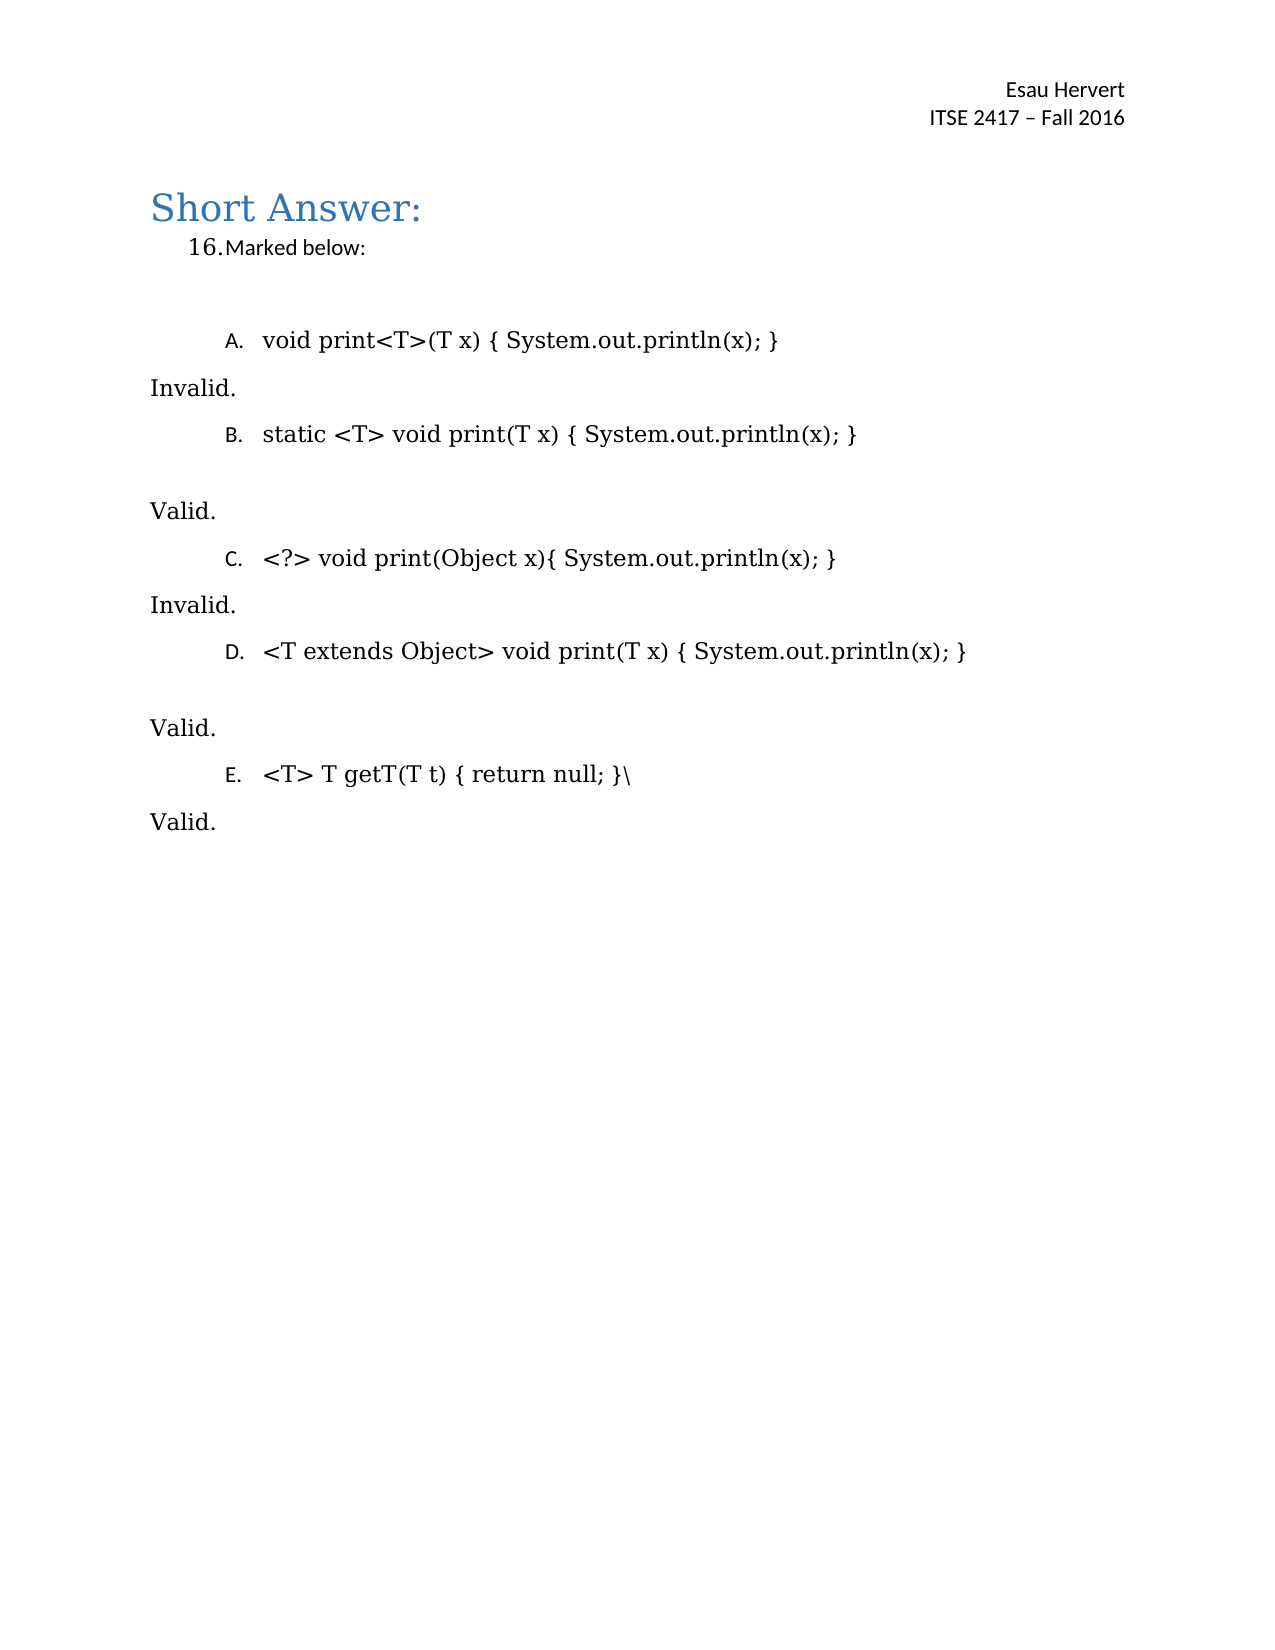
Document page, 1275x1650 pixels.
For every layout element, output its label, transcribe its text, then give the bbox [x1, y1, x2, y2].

text Invalid. [150, 373, 1125, 401]
list Marked below: [187, 233, 1125, 261]
text Valid. [150, 807, 1125, 835]
list <?> void print(Object x){ System.out.println(x); } [225, 543, 1125, 572]
text Valid. [150, 497, 1125, 524]
list <T extends Object> void print(T x) { System.out.println(x); } [225, 637, 1125, 665]
text Invalid. [150, 591, 1125, 618]
list void print<T>(T x) { System.out.println(x); } [225, 326, 1125, 355]
subtitle Short Answer: [150, 184, 1125, 229]
list <T> T getT(T t) { return null; }\ [225, 760, 1125, 789]
list static <T> void print(T x) { System.out.println(x); } [225, 420, 1125, 448]
text Valid. [150, 714, 1125, 741]
